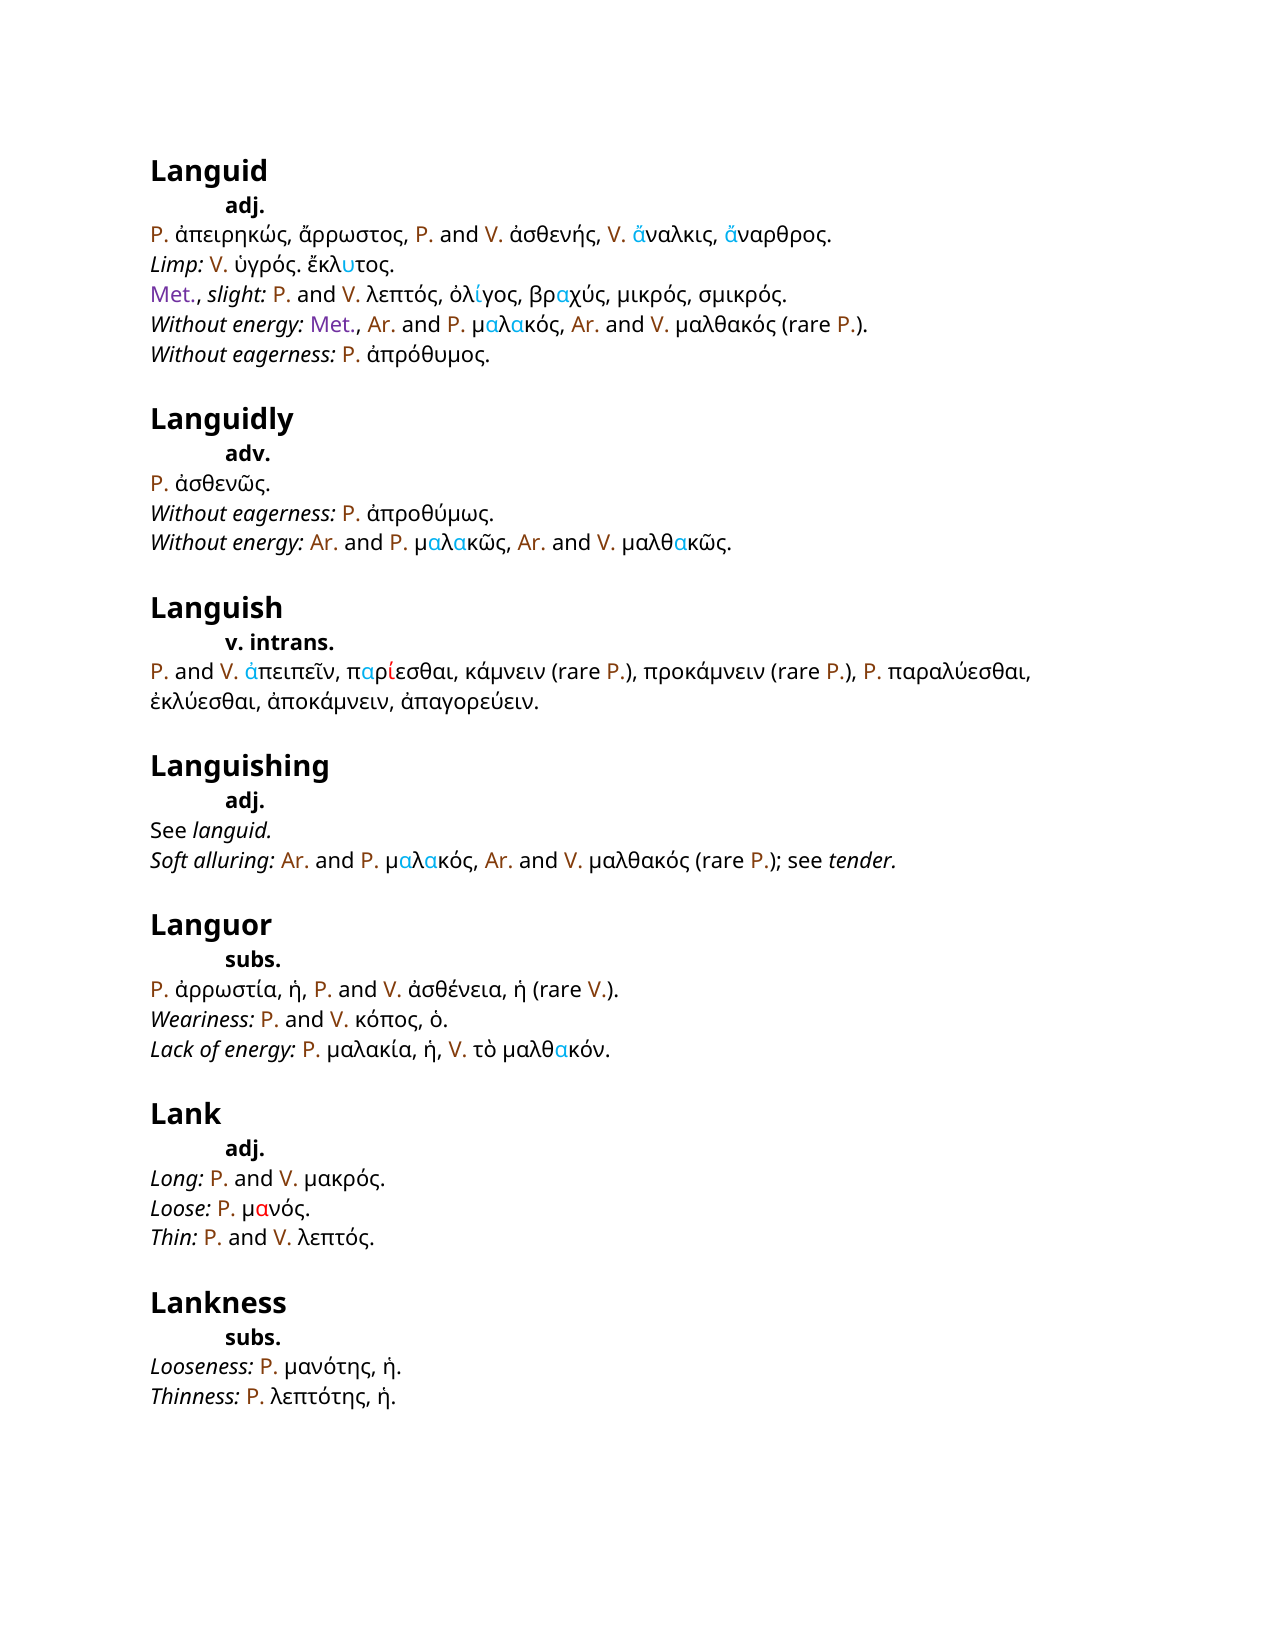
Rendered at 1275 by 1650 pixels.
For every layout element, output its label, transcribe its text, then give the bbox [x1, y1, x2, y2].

text Long: P. and V. μακρός. [150, 1163, 1125, 1192]
text Languor subs. [150, 904, 1125, 974]
text P. and V. ἀπειπεῖν, παρίεσθαι, κάμνειν (rare P.), προκάμνειν (rare P.), P. παραλύεσθαι, ἐκλύεσθαι, ἀποκάμνειν, ἀπαγορεύειν. [150, 656, 1125, 716]
text Languidly adv. [150, 398, 1125, 468]
text Looseness: P. μανότης, ἡ. [150, 1351, 1125, 1381]
text Without eagerness: P. ἀπροθύμως. [150, 497, 1125, 527]
text Limp: V. ὑγρός. ἔκλυτος. [150, 249, 1125, 279]
text P. ἀρρωστία, ἡ, P. and V. ἀσθένεια, ἡ (rare V.). [150, 974, 1125, 1004]
text Weariness: P. and V. κόπος, ὁ. [150, 1004, 1125, 1034]
text Lankness subs. [150, 1282, 1125, 1351]
text Languish v. intrans. [150, 587, 1125, 656]
text Thin: P. and V. λεπτός. [150, 1222, 1125, 1252]
text Met., slight: P. and V. λεπτός, ὀλίγος, βραχύς, μικρός, σμικρός. [150, 279, 1125, 309]
text Thinness: P. λεπτότης, ἡ. [150, 1381, 1125, 1411]
text Soft alluring: Ar. and P. μαλακός, Ar. and V. μαλθακός (rare P.); see tender. [150, 845, 1125, 875]
text Lank adj. [150, 1093, 1125, 1163]
text Without eagerness: P. ἀπρόθυμος. [150, 339, 1125, 368]
text Without energy: Ar. and P. μαλακῶς, Ar. and V. μαλθακῶς. [150, 527, 1125, 557]
text See languid. [150, 815, 1125, 845]
text P. ἀσθενῶς. [150, 468, 1125, 497]
text Languid adj. [150, 150, 1125, 219]
text Languishing adj. [150, 746, 1125, 815]
text P. ἀπειρηκώς, ἄρρωστος, P. and V. ἀσθενής, V. ἄναλκις, ἄναρθρος. [150, 219, 1125, 249]
text Loose: P. μανός. [150, 1192, 1125, 1222]
text Without energy: Met., Ar. and P. μαλακός, Ar. and V. μαλθακός (rare P.). [150, 309, 1125, 339]
text Lack of energy: P. μαλακία, ἡ, V. τὸ μαλθακόν. [150, 1034, 1125, 1063]
